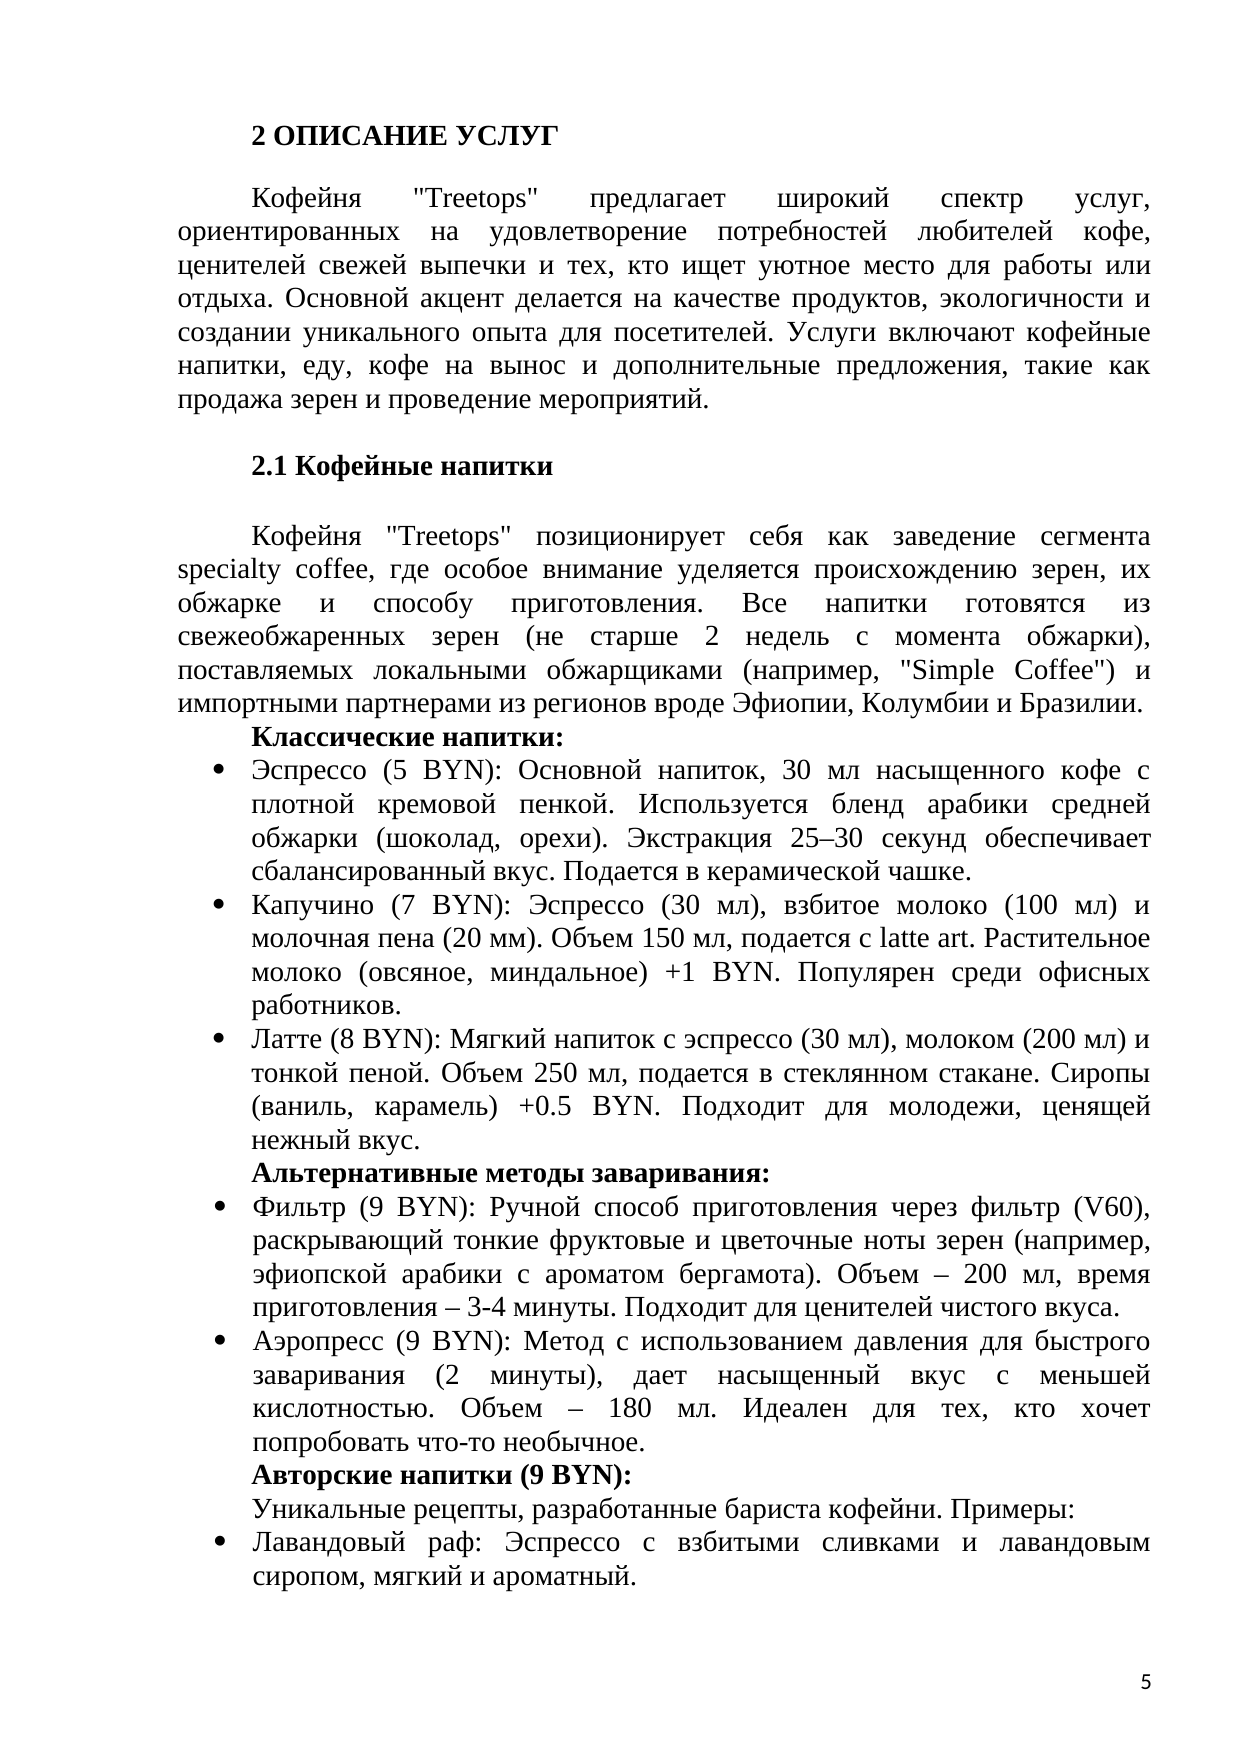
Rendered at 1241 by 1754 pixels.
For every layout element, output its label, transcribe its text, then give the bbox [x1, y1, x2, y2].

text Кофейня "Treetops" предлагает широкий спектр услуг, ориентированных на удовлетворение потребностей любителей кофе, ценителей свежей выпечки и тех, кто ищет уютное место для работы или отдыха. Основной акцент делается на качестве продуктов, экологичности и создании уникального опыта для посетителей. Услуги включают кофейные напитки, еду, кофе на вынос и дополнительные предложения, такие как продажа зерен и проведение мероприятий. [177, 180, 1152, 414]
text Авторские напитки (9 BYN): [177, 1457, 1152, 1491]
list Капучино (7 BYN): Эспрессо (30 мл), взбитое молоко (100 мл) и молочная пена (20 мм). Объем 150 мл, подается с latte art. Растительное молоко (овсяное, миндальное) +1 BYN. Популярен среди офисных работников. [213, 887, 1152, 1021]
list Латте (8 BYN): Мягкий напиток с эспрессо (30 мл), молоком (200 мл) и тонкой пеной. Объем 250 мл, подается в стеклянном стакане. Сиропы (ваниль, карамель) +0.5 BYN. Подходит для молодежи, ценящей нежный вкус. [213, 1021, 1152, 1155]
list Лавандовый раф: Эспрессо с взбитыми сливками и лавандовым сиропом, мягкий и ароматный. [215, 1524, 1152, 1592]
text Уникальные рецепты, разработанные бариста кофейни. Примеры: [177, 1491, 1152, 1524]
subtitle 2 ОПИСАНИЕ УСЛУГ [177, 118, 1152, 152]
list Фильтр (9 BYN): Ручной способ приготовления через фильтр (V60), раскрывающий тонкие фруктовые и цветочные ноты зерен (например, эфиопской арабики с ароматом бергамота). Объем – 200 мл, время приготовления – 3-4 минуты. Подходит для ценителей чистого вкуса. [215, 1189, 1152, 1323]
subtitle 2.1 Кофейные напитки [177, 448, 1152, 482]
list Эспрессо (5 BYN): Основной напиток, 30 мл насыщенного кофе с плотной кремовой пенкой. Используется бленд арабики средней обжарки (шоколад, орехи). Экстракция 25–30 секунд обеспечивает сбалансированный вкус. Подается в керамической чашке. [213, 752, 1152, 887]
list Аэропресс (9 BYN): Метод с использованием давления для быстрого заваривания (2 минуты), дает насыщенный вкус с меньшей кислотностью. Объем – 180 мл. Идеален для тех, кто хочет попробовать что-то необычное. [215, 1323, 1152, 1457]
text Кофейня "Treetops" позиционирует себя как заведение сегмента specialty coffee, где особое внимание уделяется происхождению зерен, их обжарке и способу приготовления. Все напитки готовятся из свежеобжаренных зерен (не старше 2 недель с момента обжарки), поставляемых локальными обжарщиками (например, "Simple Coffee") и импортными партнерами из регионов вроде Эфиопии, Колумбии и Бразилии. [177, 518, 1152, 719]
text Альтернативные методы заваривания: [177, 1155, 1152, 1189]
text Классические напитки: [177, 719, 1152, 752]
